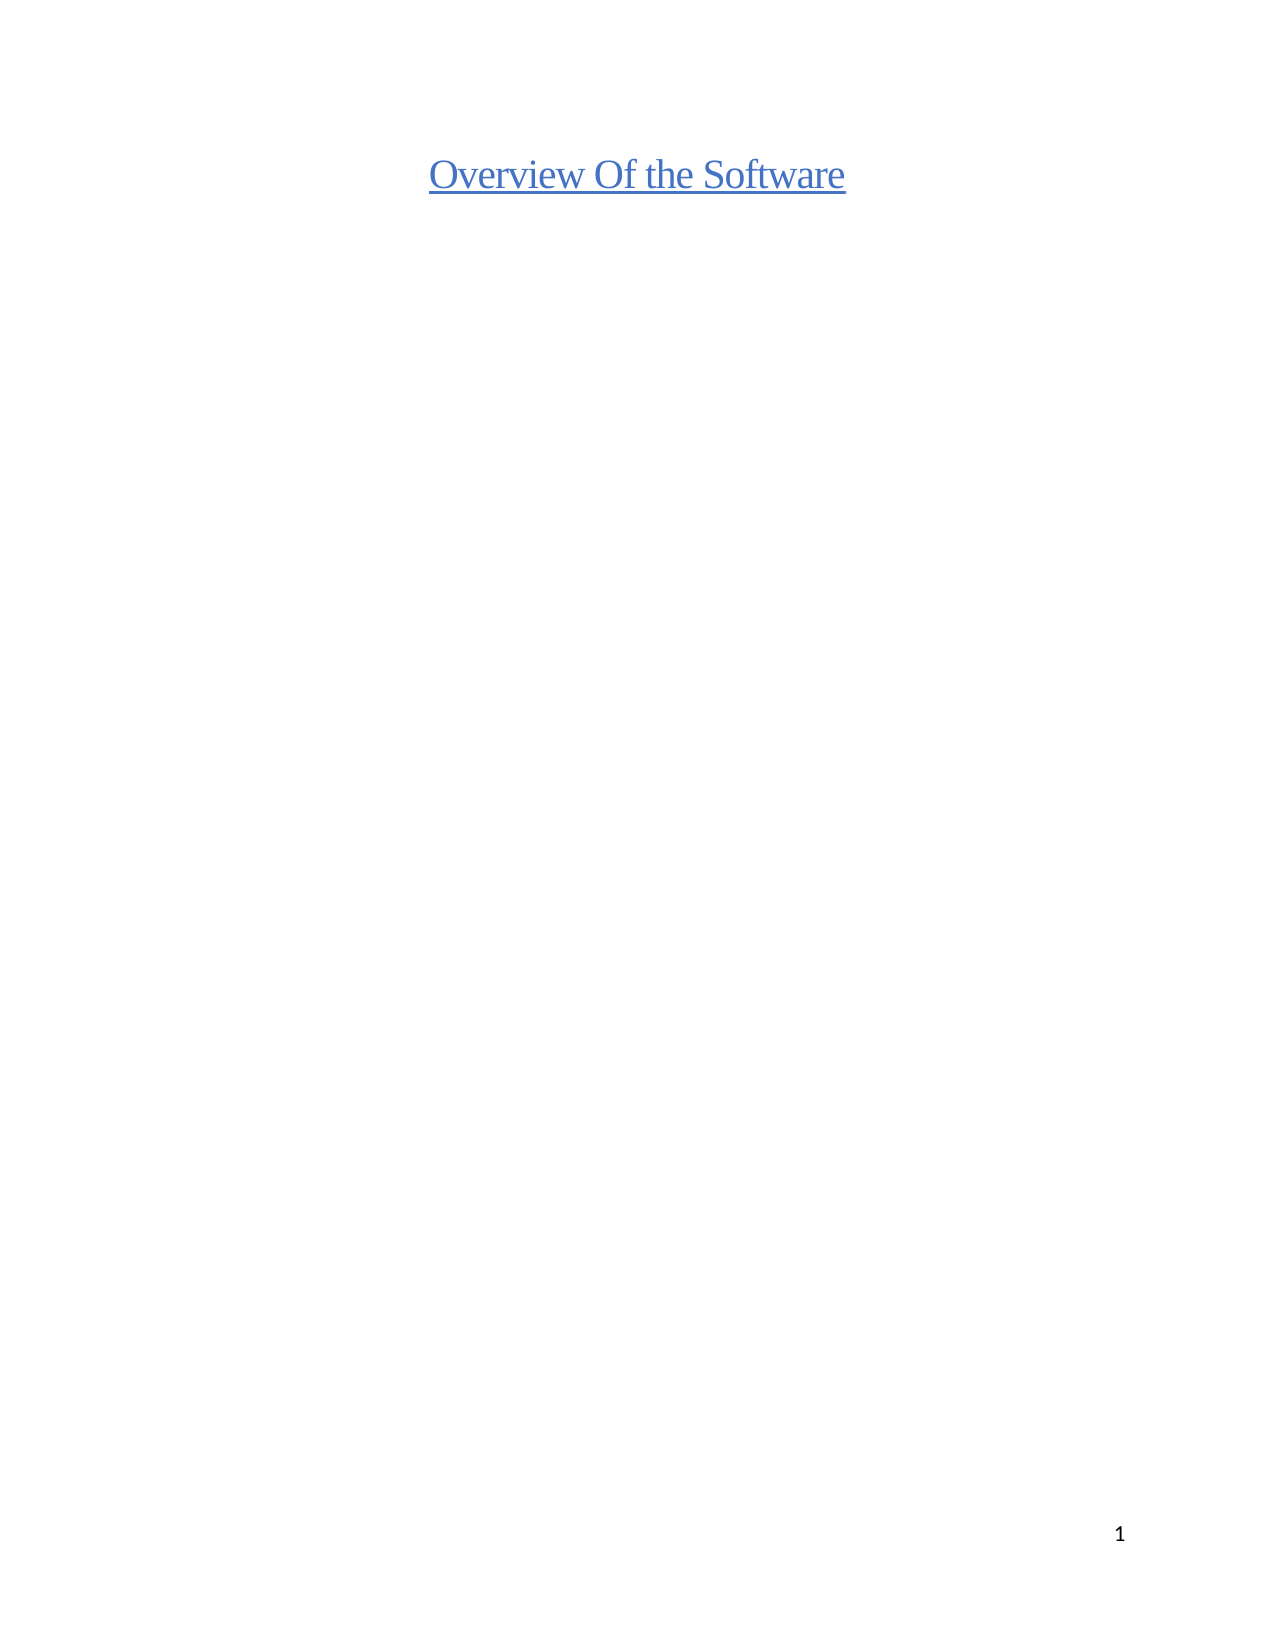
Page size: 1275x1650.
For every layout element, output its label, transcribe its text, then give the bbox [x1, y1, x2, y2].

title Overview Of the Software [150, 150, 1125, 198]
